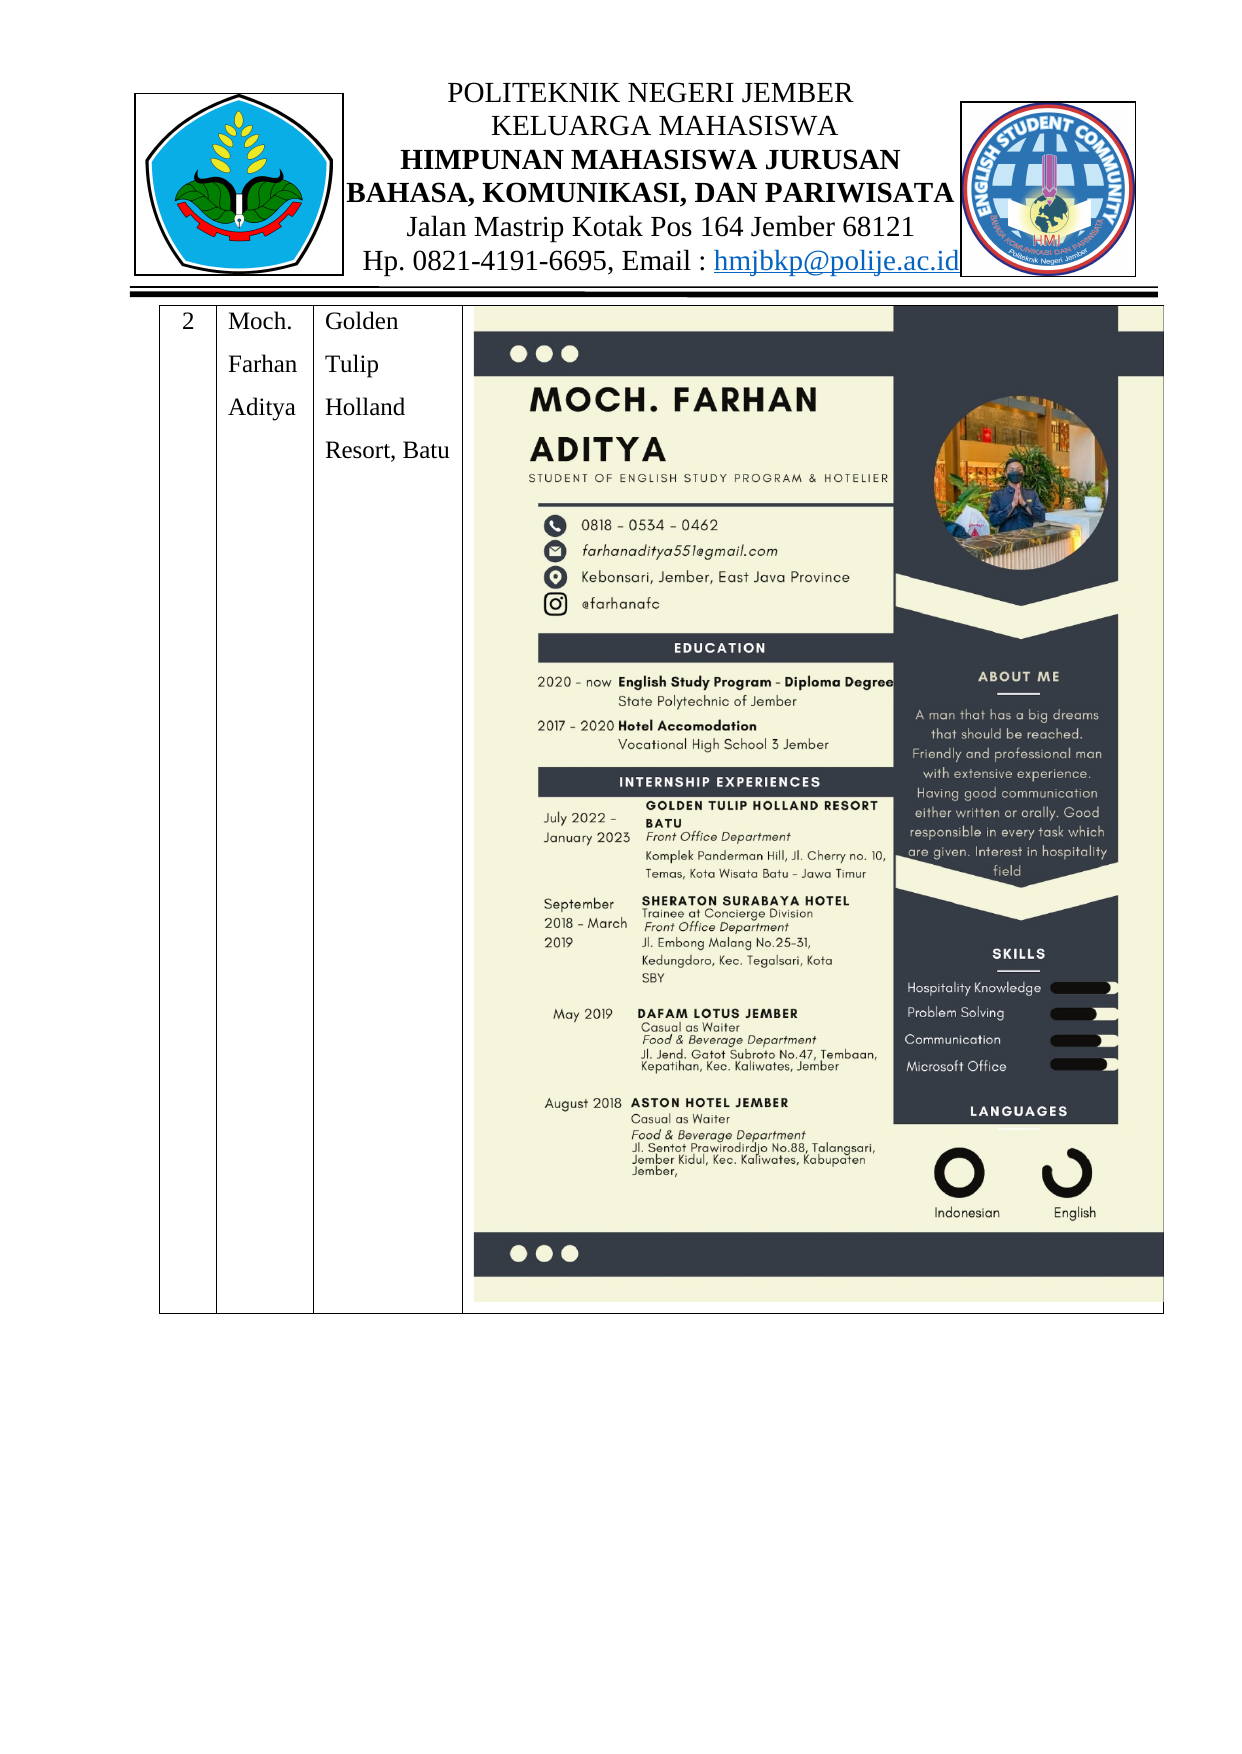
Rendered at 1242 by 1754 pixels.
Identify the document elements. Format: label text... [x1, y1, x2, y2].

table_cell [463, 306, 1163, 1313]
picture [962, 103, 1135, 276]
picture [473, 306, 1164, 1302]
table_cell Golden Tulip Holland Resort, Batu [314, 306, 462, 1313]
picture [136, 94, 342, 274]
table_cell 2 [160, 306, 216, 1313]
table_cell Moch. Farhan Aditya [217, 306, 313, 1313]
